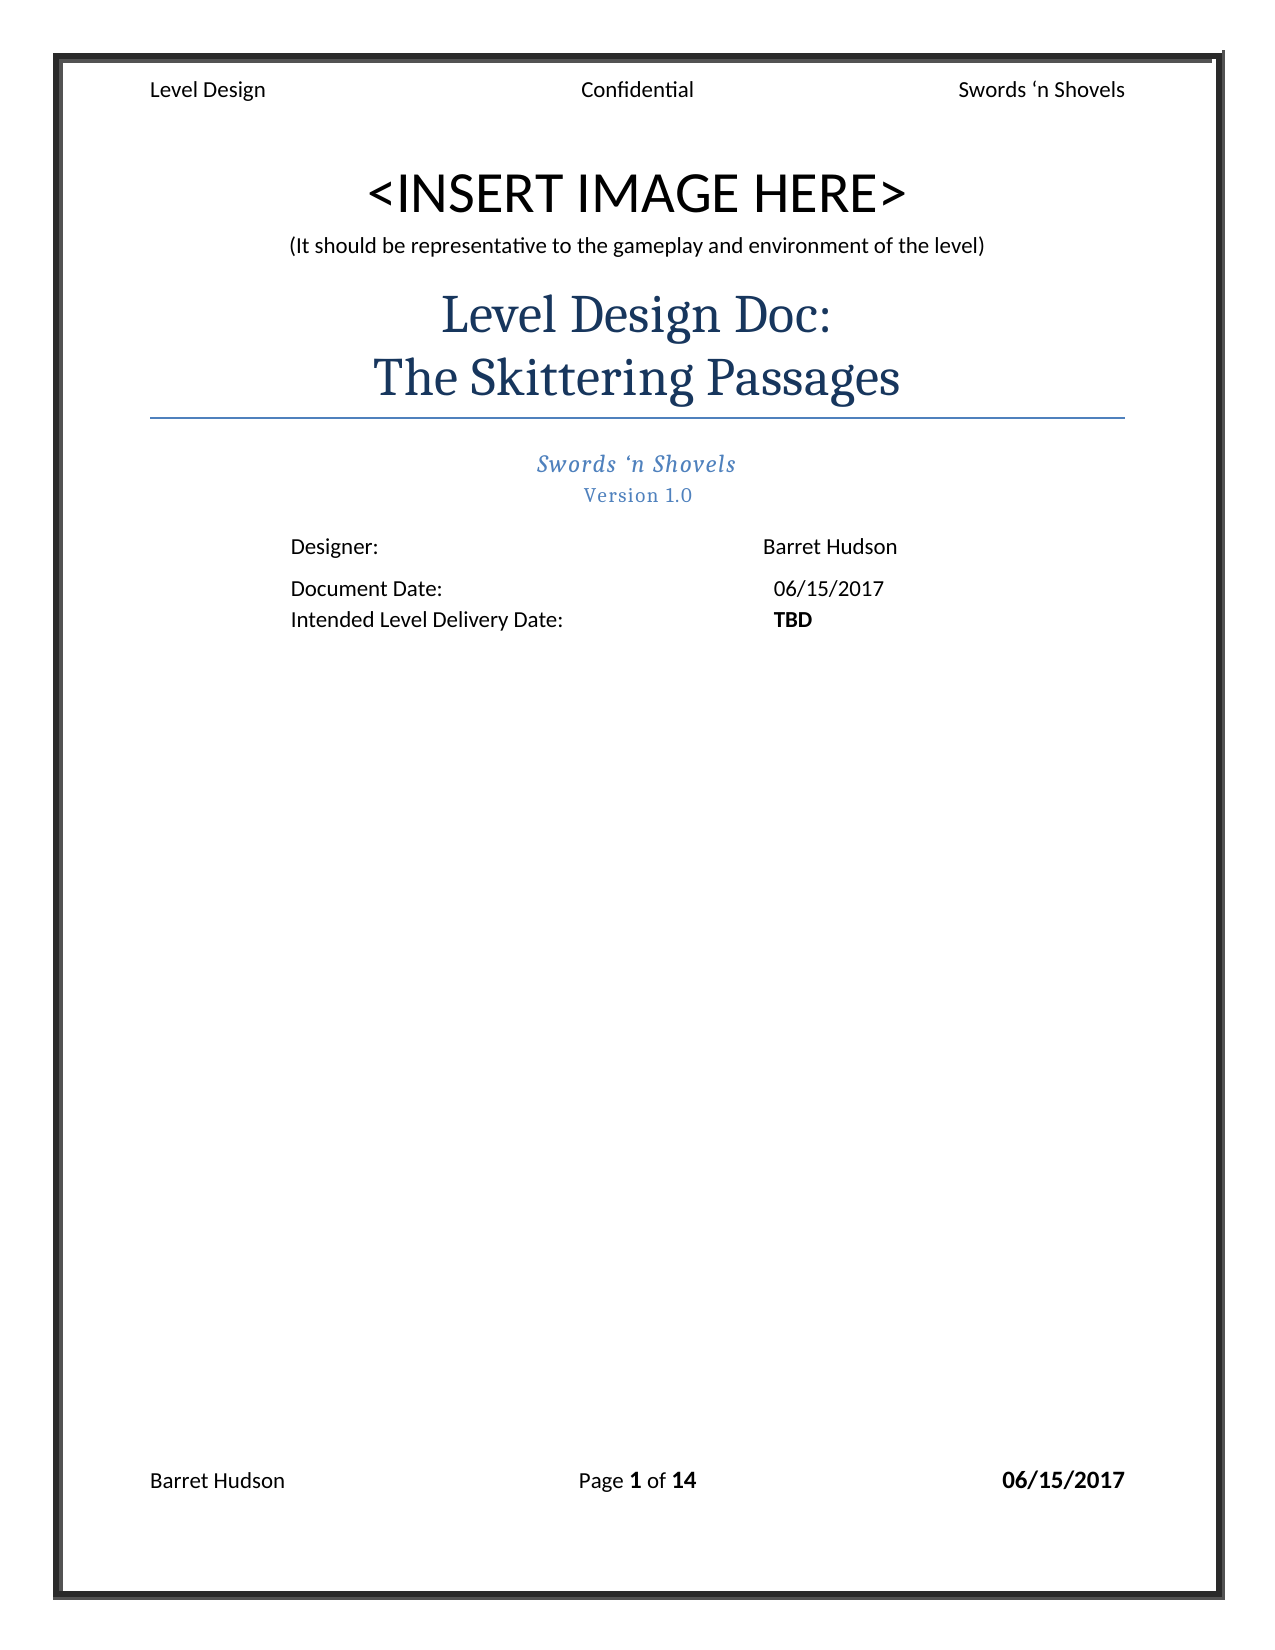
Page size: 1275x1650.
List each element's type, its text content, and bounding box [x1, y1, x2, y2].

table_cell Document Date: [279, 574, 762, 606]
table_cell Intended Level Delivery Date: [279, 606, 762, 637]
text <INSERT IMAGE HERE> (It should be representative to the gameplay and environment of the level) [150, 156, 1125, 259]
table_header Designer: [279, 532, 762, 574]
title The Skittering Passages [150, 346, 1125, 417]
title Level Design Doc: [150, 284, 1125, 346]
table_header Barret Hudson [762, 532, 996, 574]
table_cell 06/15/2017 [762, 574, 996, 606]
table_cell TBD [762, 606, 996, 637]
subtitle Swords ‘n Shovels [150, 450, 1125, 479]
subtitle Version 1.0 [150, 483, 1125, 507]
